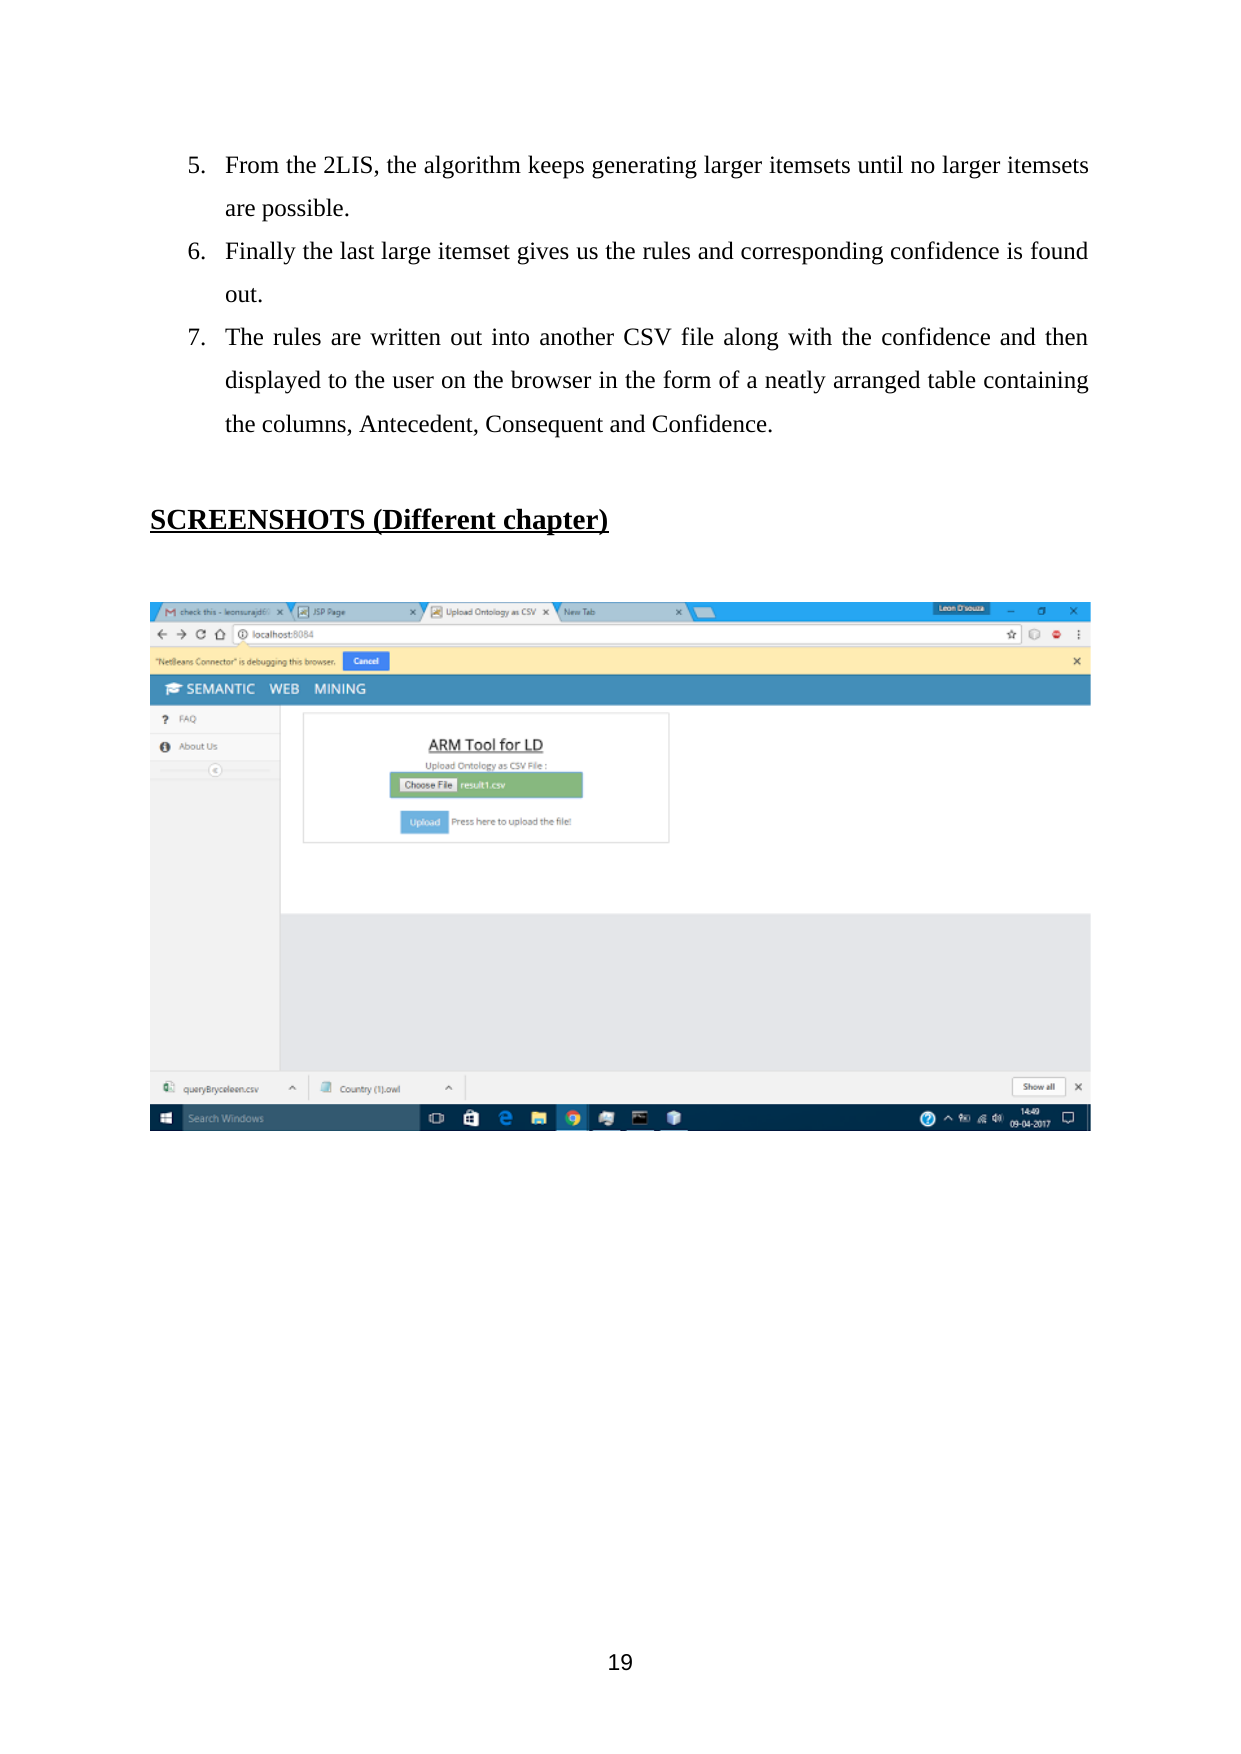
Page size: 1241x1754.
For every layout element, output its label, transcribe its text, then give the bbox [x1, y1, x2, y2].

list Finally the last large itemset gives us the rules and corresponding confidence is found out. [187, 236, 1090, 308]
list The rules are written out into another CSV file along with the confidence and then displayed to the user on the browser in the form of a neatly arranged table containing the columns, Antecedent, Consequent and Confidence. [187, 322, 1090, 437]
list From the 2LIS, the algorithm keeps generating larger itemsets until no larger itemsets are possible. [187, 150, 1090, 222]
text SCREENSHOTS (Different chapter) [150, 502, 1090, 536]
picture [150, 602, 1091, 1131]
